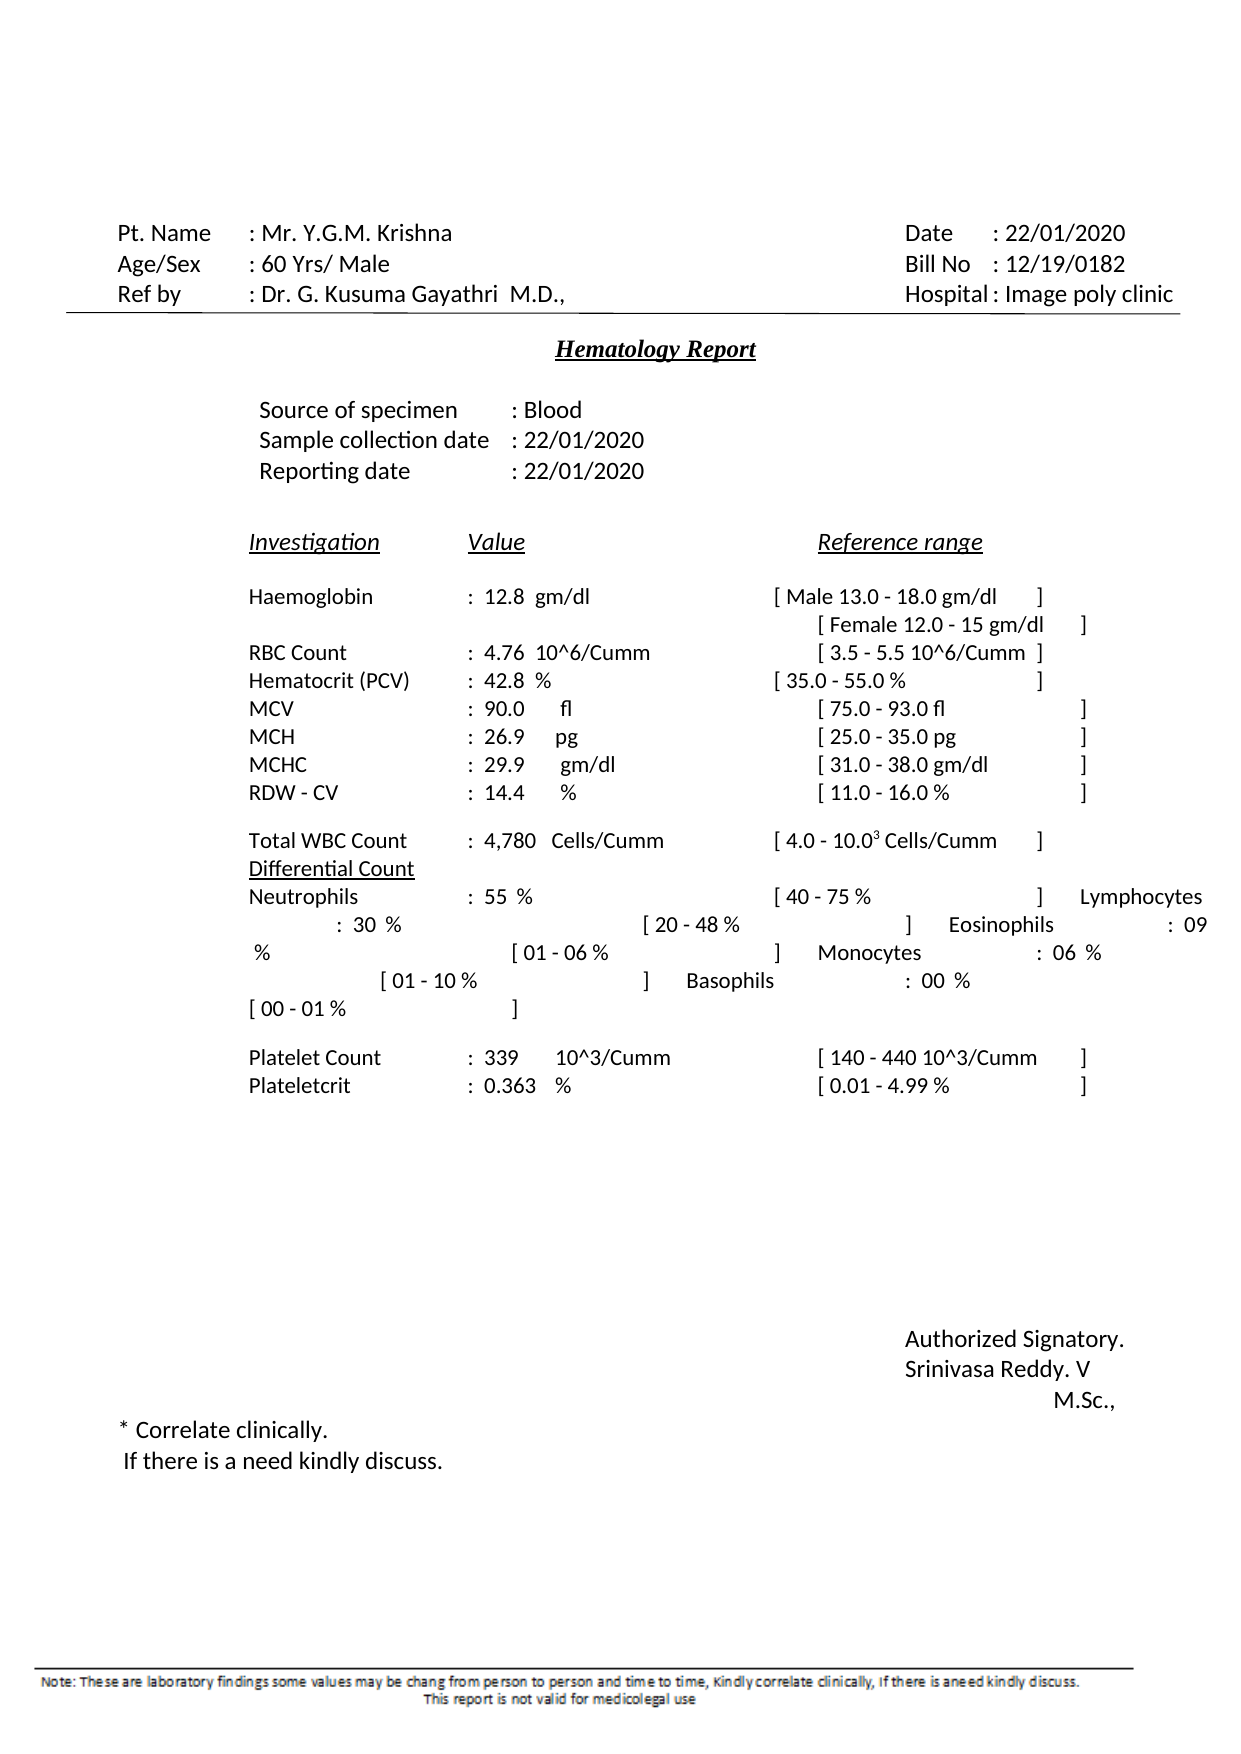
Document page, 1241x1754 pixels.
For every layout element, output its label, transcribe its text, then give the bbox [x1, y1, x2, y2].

text RBC Count : 4.76 10^6/Cumm [ 3.5 - 5.5 10^6/Cumm ] [205, 638, 1210, 666]
text Srinivasa Reddy. V [861, 1353, 1210, 1384]
text Platelet Count : 339 10^3/Cumm [ 140 - 440 10^3/Cumm ] [205, 1043, 1210, 1071]
text Plateletcrit : 0.363 % [ 0.01 - 4.99 % ] [205, 1071, 1210, 1099]
text M.Sc., [992, 1384, 1210, 1414]
text [ Female 12.0 - 15 gm/dl ] [774, 610, 1210, 638]
text Differential Count [205, 854, 1210, 882]
text RDW - CV : 14.4 % [ 11.0 - 16.0 % ] [205, 778, 1210, 806]
text Ref by : Dr. G. Kusuma Gayathri M.D., Hospital : Image poly clinic [74, 278, 1210, 309]
text MCV : 90.0 fl [ 75.0 - 93.0 fl ] [205, 694, 1210, 722]
text If there is a need kindly discuss. [74, 1445, 1210, 1476]
text Sample collection date : 22/01/2020 [259, 424, 1210, 455]
text MCHC : 29.9 gm/dl [ 31.0 - 38.0 gm/dl ] [205, 750, 1210, 778]
text Investigation Value Reference range [205, 526, 1210, 556]
picture [30, 1665, 1137, 1709]
text Hematocrit (PCV) : 42.8 % [ 35.0 - 55.0 % ] [205, 666, 1210, 694]
text Pt. Name : Mr. Y.G.M. Krishna Date : 22/01/2020 [74, 217, 1210, 248]
text * Correlate clinically. [74, 1414, 1210, 1445]
text Reporting date : 22/01/2020 [259, 455, 1210, 485]
text MCH : 26.9 pg [ 25.0 - 35.0 pg ] [205, 722, 1210, 750]
text Age/Sex : 60 Yrs/ Male Bill No : 12/19/0182 [74, 248, 1210, 278]
text Neutrophils : 55 % [ 40 - 75 % ] Lymphocytes : 30 % [ 20 - 48 % ] Eosinophils : 09 % [ 01 - 06 % ] Monocytes : 06 % [ 01 - 10 % ] Basophils : 00 % [ 00 - 01 % ] [205, 882, 1210, 1022]
text Authorized Signatory. [905, 1323, 1210, 1353]
text Haemoglobin : 12.8 gm/dl [ Male 13.0 - 18.0 gm/dl ] [205, 582, 1210, 610]
text Total WBC Count : 4,780 Cells/Cumm [ 4.0 - 10.03 Cells/Cumm ] [205, 826, 1210, 854]
text Source of specimen : Blood [259, 394, 1210, 424]
text Hematology Report [511, 334, 1210, 363]
